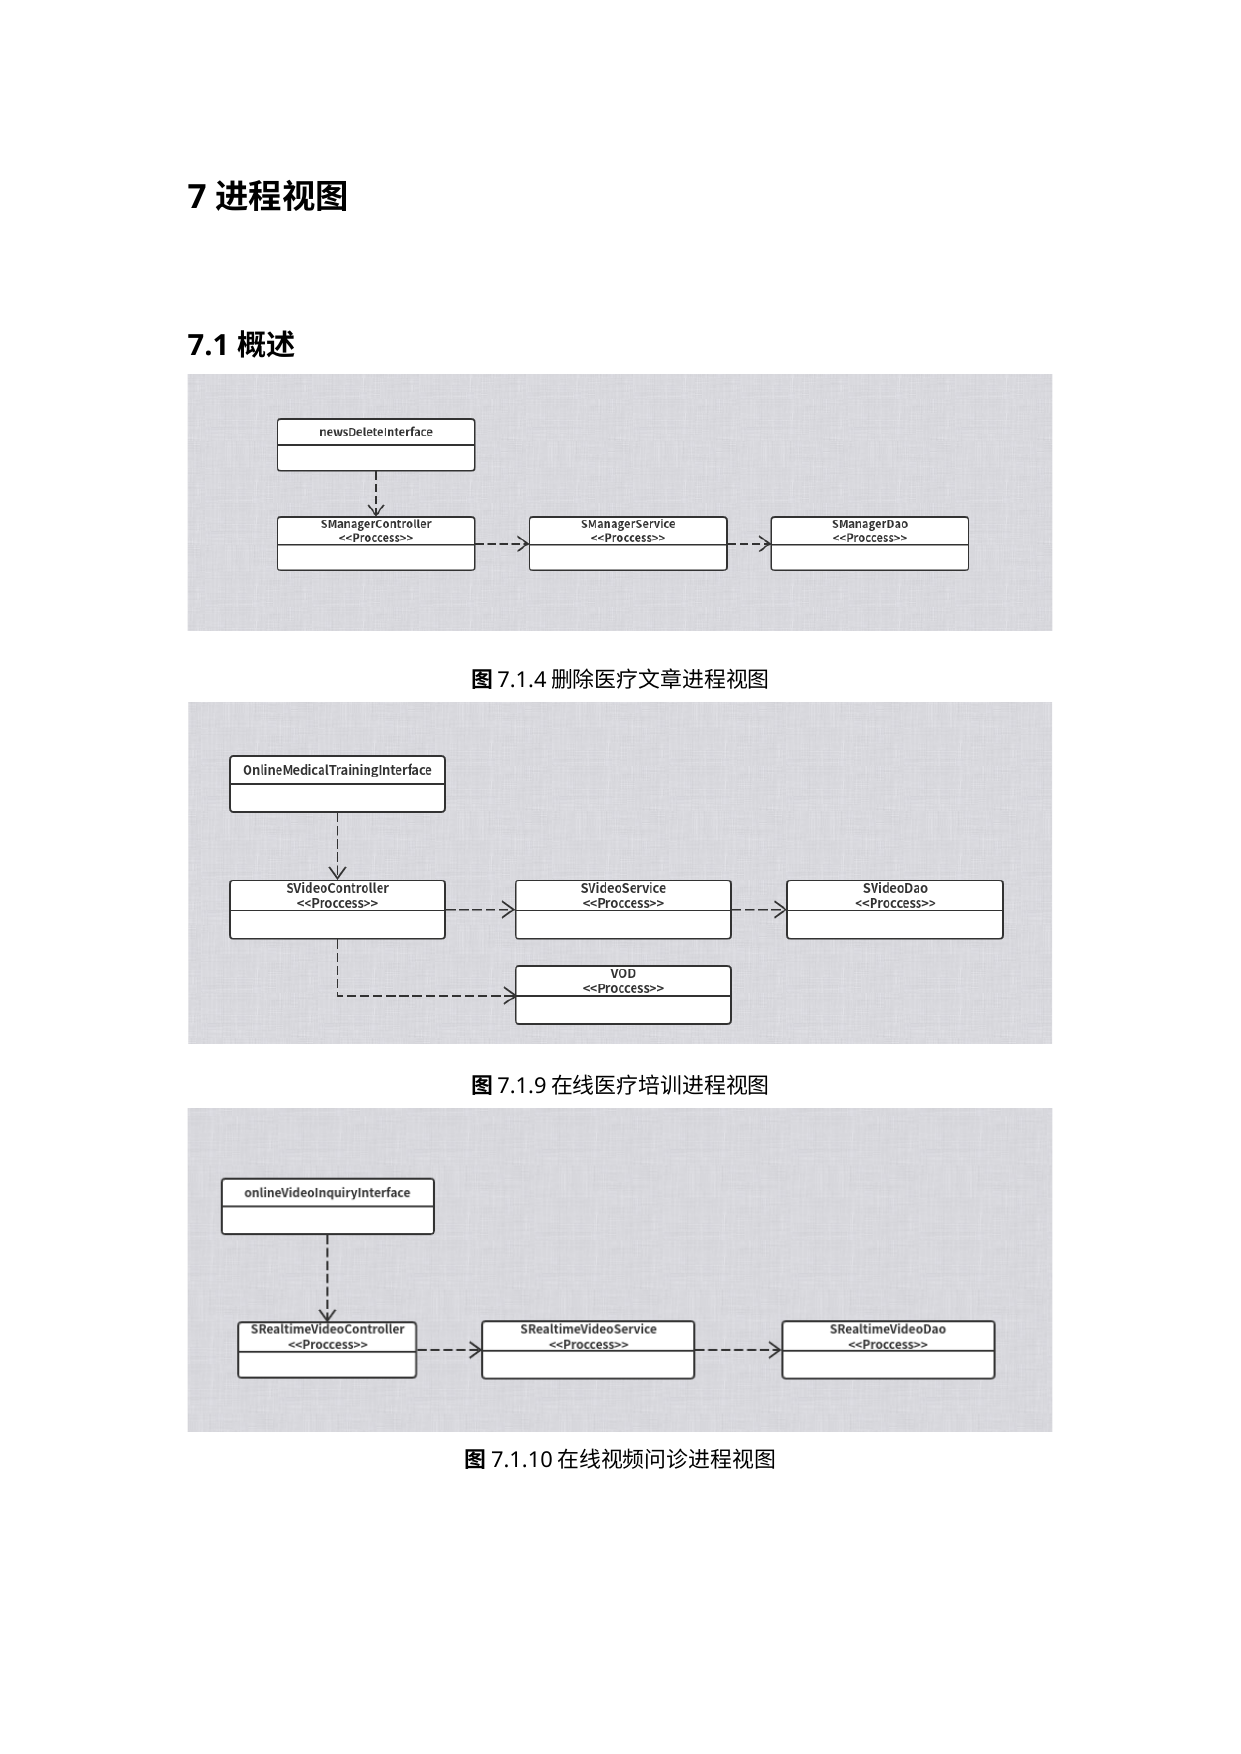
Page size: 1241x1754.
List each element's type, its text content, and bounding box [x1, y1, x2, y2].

text 图7.1.10在线视频问诊进程视图 [187, 1442, 1053, 1474]
subtitle 7.1 概述 [187, 310, 1053, 374]
text 图7.1.4删除医疗文章进程视图 [187, 662, 1053, 694]
subtitle 7 进程视图 [187, 162, 1053, 227]
picture [187, 1108, 1053, 1432]
picture [187, 374, 1053, 631]
text 图7.1.9在线医疗培训进程视图 [187, 1068, 1053, 1101]
picture [188, 702, 1053, 1044]
